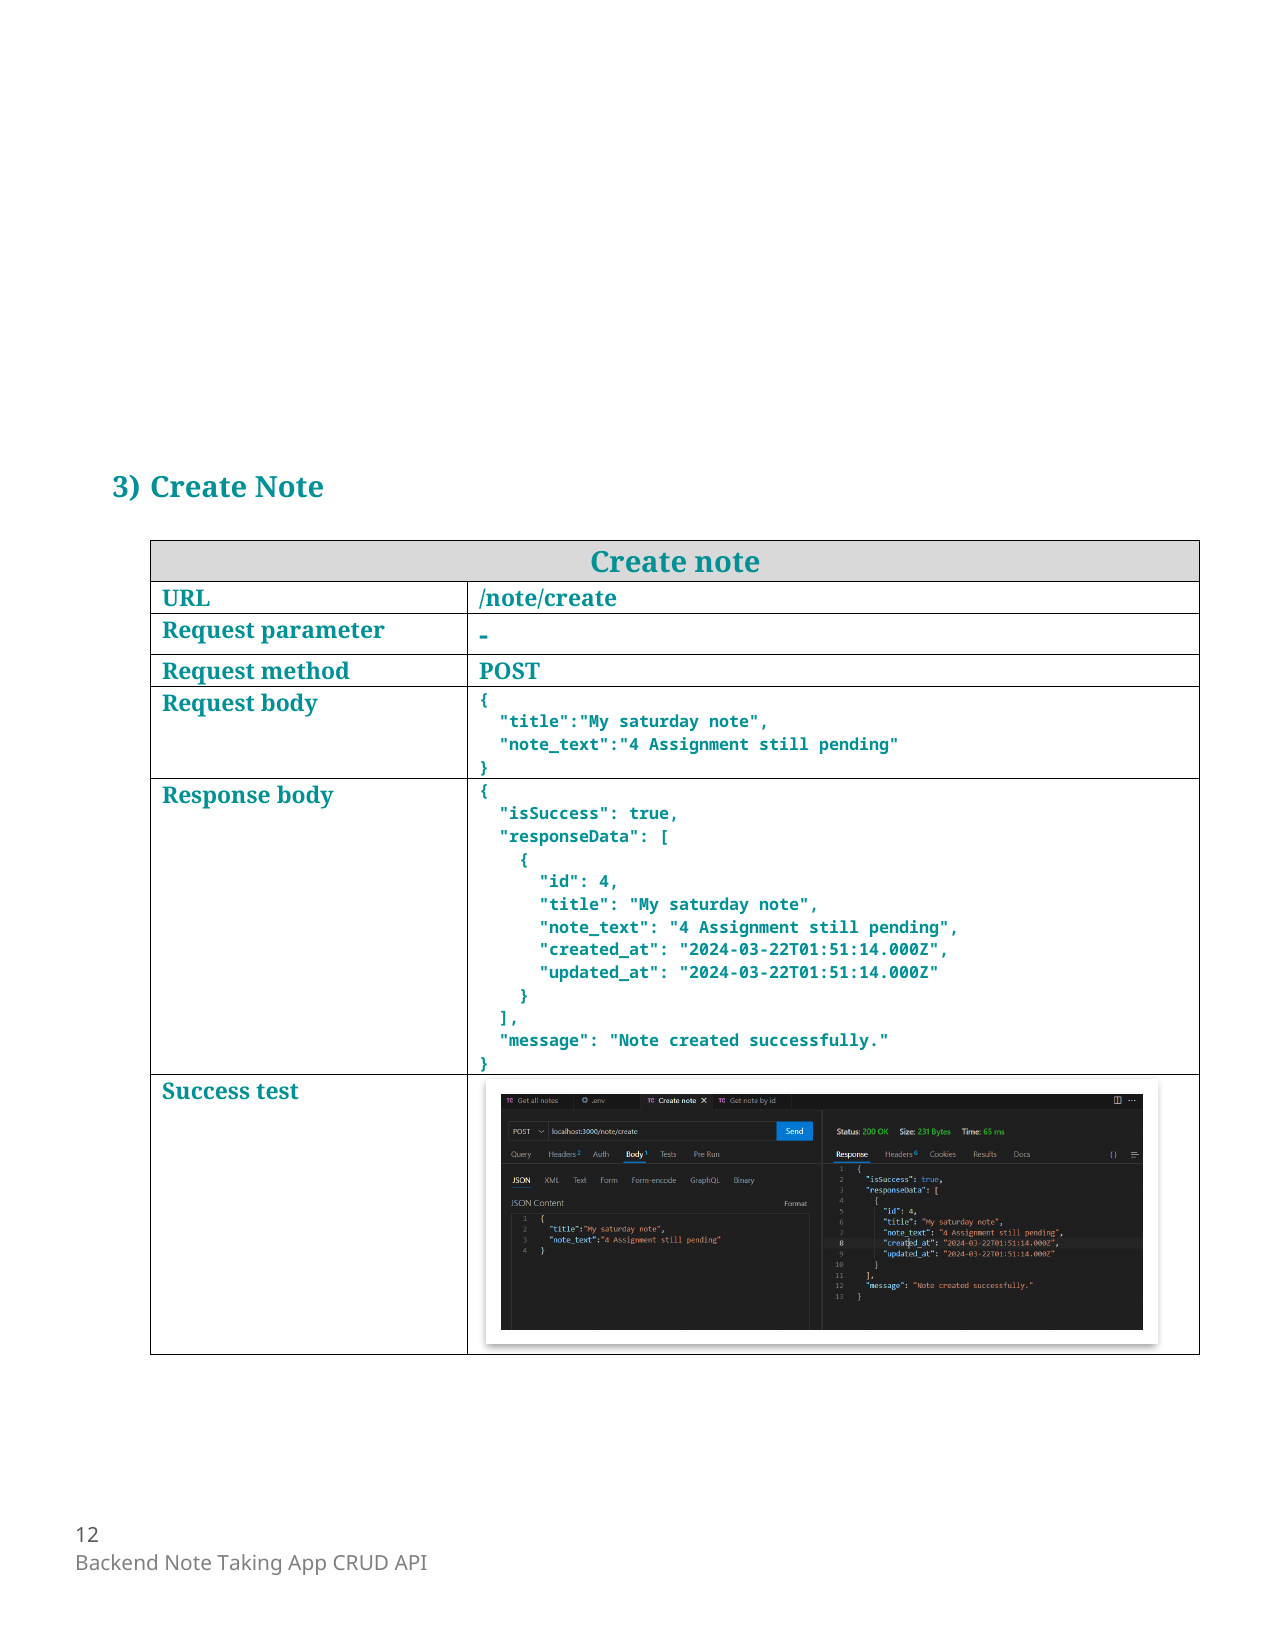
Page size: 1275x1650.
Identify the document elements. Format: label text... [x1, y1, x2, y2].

table_cell /note/create [468, 582, 1199, 613]
list Create Note [112, 466, 1200, 540]
table_cell { "isSuccess": true, "responseData": [ { "id": 4, "title": "My saturday note", "note_text": "4 Assignment still pending", "created_at": "2024-03-22T01:51:14.000Z", "updated_at": "2024-03-22T01:51:14.000Z" } ], "message": "Note created successfully." } [468, 779, 1199, 1074]
table_cell - [468, 614, 1199, 654]
table_cell Request body [151, 687, 467, 778]
table_cell Response body [151, 779, 467, 1074]
table_cell Request method [151, 655, 467, 686]
picture [501, 1094, 1143, 1330]
table_cell Success test [151, 1075, 467, 1353]
table_header Create note [151, 541, 1199, 581]
table_cell { "title":"My saturday note", "note_text":"4 Assignment still pending" } [468, 687, 1199, 778]
table_cell Request parameter [151, 614, 467, 654]
table_cell [468, 1075, 1199, 1353]
table_cell URL [151, 582, 467, 613]
table_cell POST [468, 655, 1199, 686]
